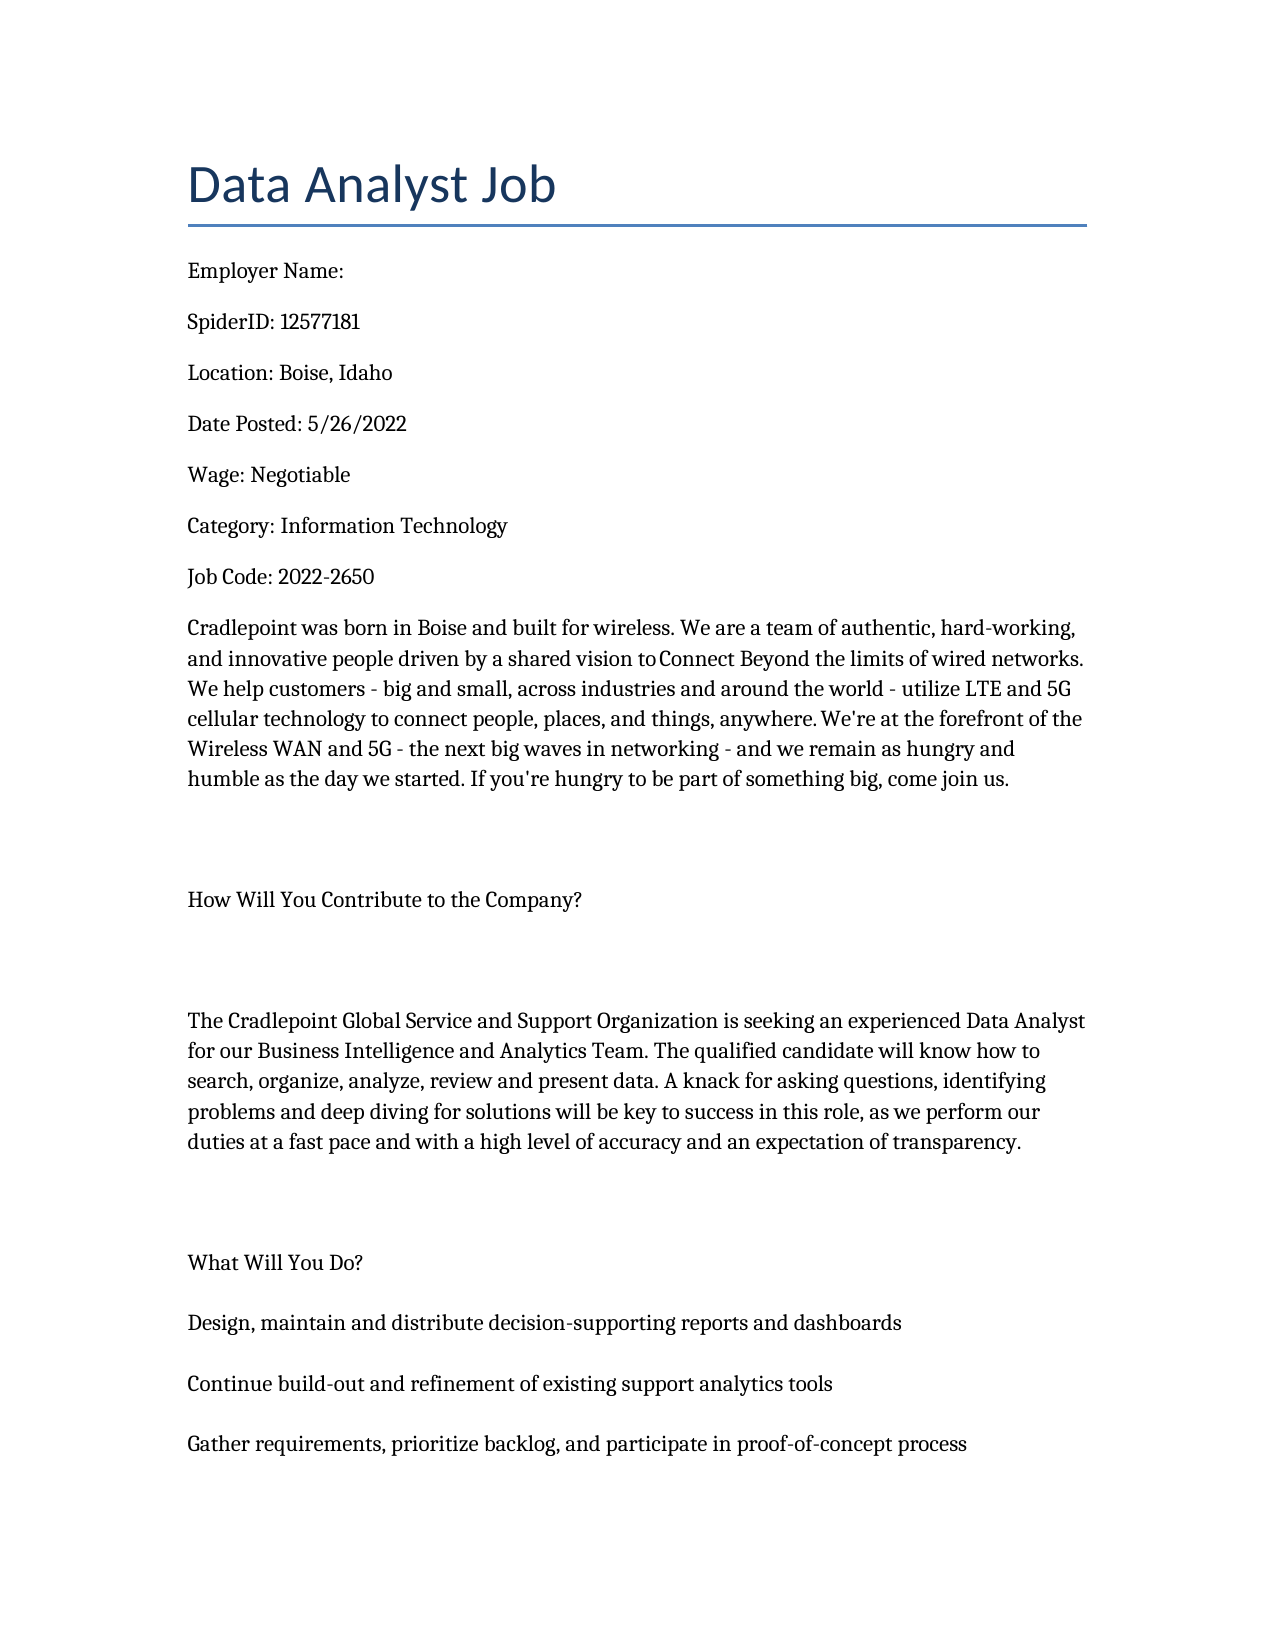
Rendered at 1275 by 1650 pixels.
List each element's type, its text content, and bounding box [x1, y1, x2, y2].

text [187, 615, 1087, 1487]
text Job Code: 2022-2650 [187, 564, 1087, 590]
text Employer Name: [187, 258, 1087, 284]
title Data Analyst Job [187, 150, 1087, 227]
text Date Posted: 5/26/2022 [187, 411, 1087, 437]
text Location: Boise, Idaho [187, 360, 1087, 386]
text SpiderID: 12577181 [187, 309, 1087, 335]
text Wage: Negotiable [187, 462, 1087, 488]
text Category: Information Technology [187, 513, 1087, 539]
